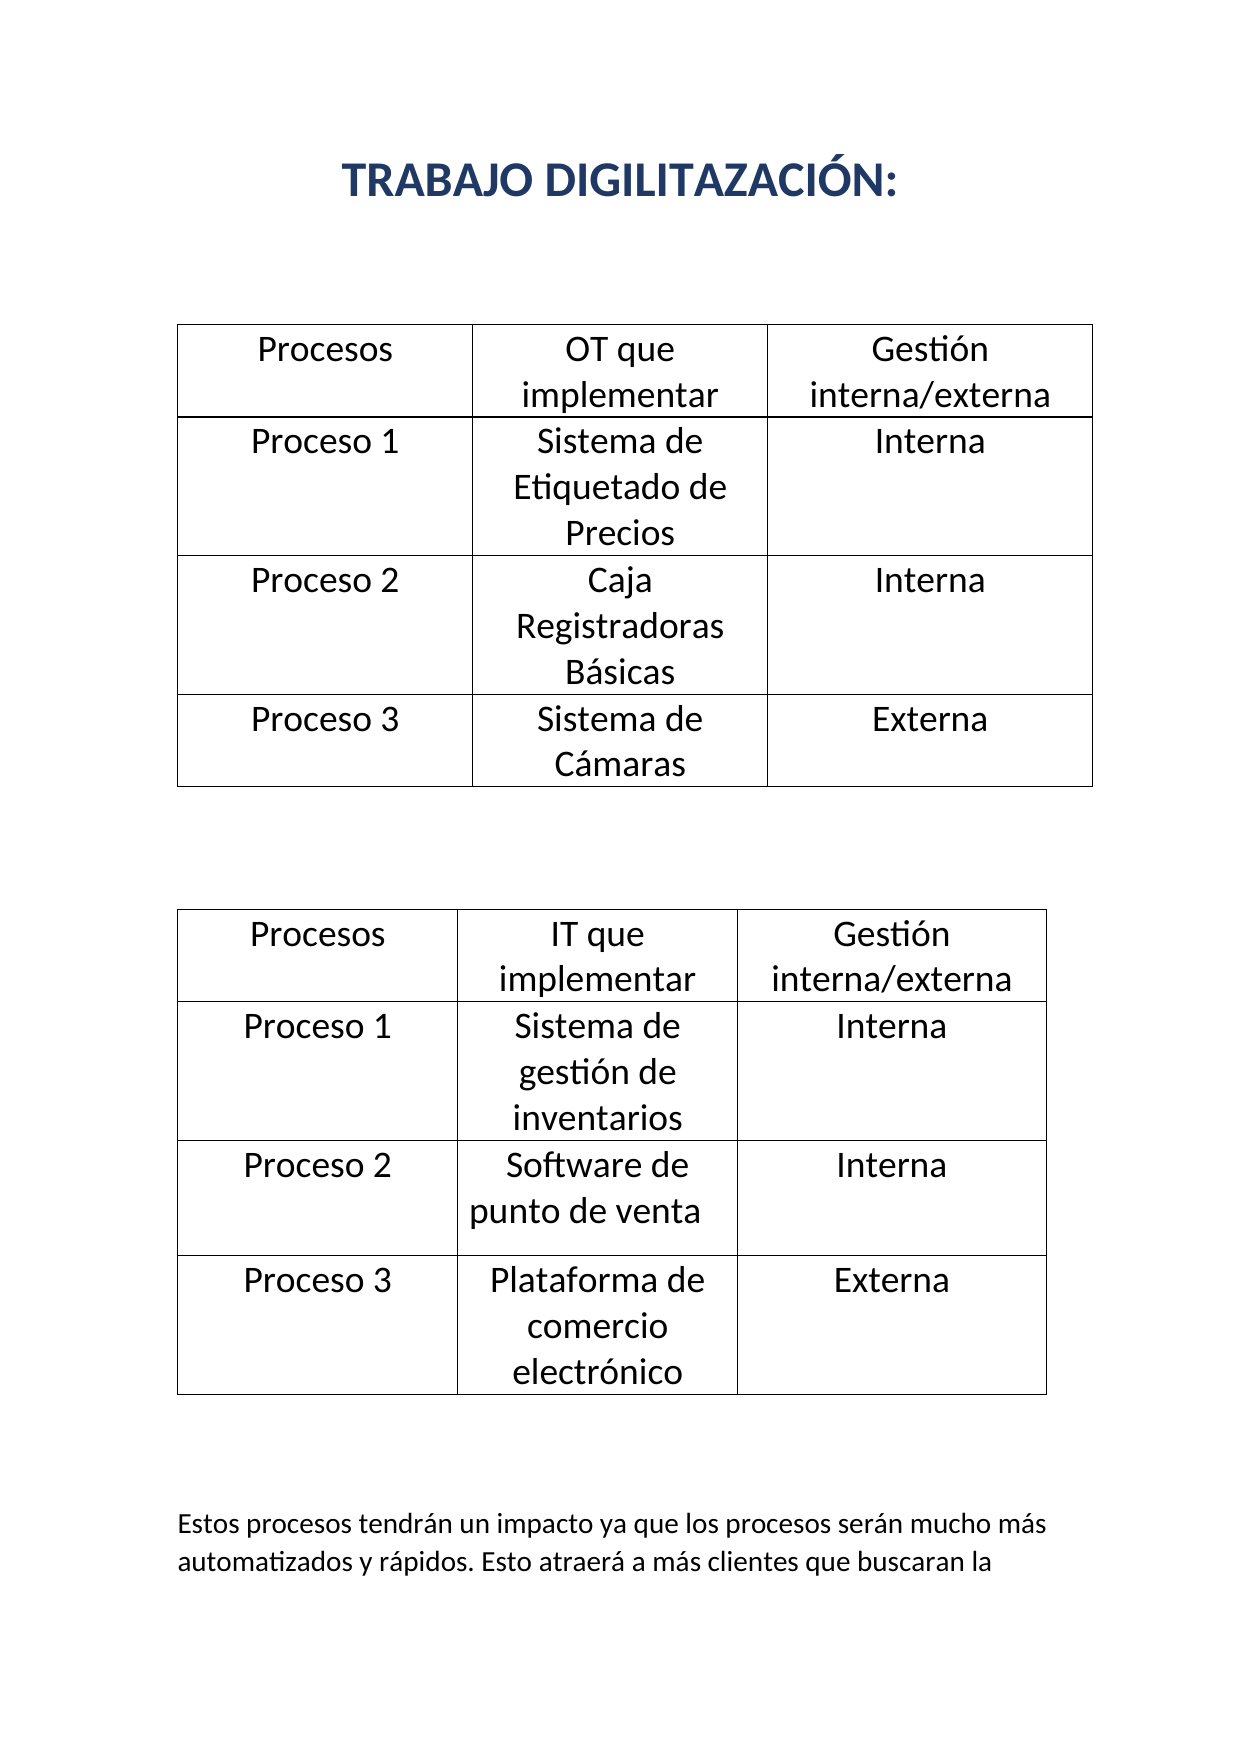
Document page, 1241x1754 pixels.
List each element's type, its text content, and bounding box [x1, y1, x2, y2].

table_cell Externa [768, 695, 1092, 786]
table_cell Software de punto de venta [458, 1141, 737, 1255]
table_header IT que implementar [458, 910, 737, 1001]
table_cell Proceso 3 [178, 1256, 457, 1394]
table_cell Sistema de gestión de inventarios [458, 1002, 737, 1140]
table_header Gestión interna/externa [768, 325, 1092, 416]
table_cell Interna [738, 1002, 1046, 1140]
table_cell Plataforma de comercio electrónico [458, 1256, 737, 1394]
table_cell Interna [768, 418, 1092, 555]
table_cell Caja Registradoras Básicas [473, 556, 767, 693]
table_cell Sistema de Etiquetado de Precios [473, 418, 767, 555]
table_cell Proceso 2 [178, 556, 472, 693]
table_cell Proceso 1 [178, 1002, 457, 1140]
table_cell Proceso 3 [178, 695, 472, 786]
table_cell Interna [768, 556, 1092, 693]
table_cell Sistema de Cámaras [473, 695, 767, 786]
table_header Procesos [178, 910, 457, 1001]
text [177, 1505, 1063, 1579]
text TRABAJO DIGILITAZACIÓN: [177, 148, 1063, 209]
table_cell Proceso 2 [178, 1141, 457, 1255]
table_header Procesos [178, 325, 472, 416]
table_cell Interna [738, 1141, 1046, 1255]
table_header OT que implementar [473, 325, 767, 416]
table_cell Externa [738, 1256, 1046, 1394]
table_header Gestión interna/externa [738, 910, 1046, 1001]
table_cell Proceso 1 [178, 418, 472, 555]
